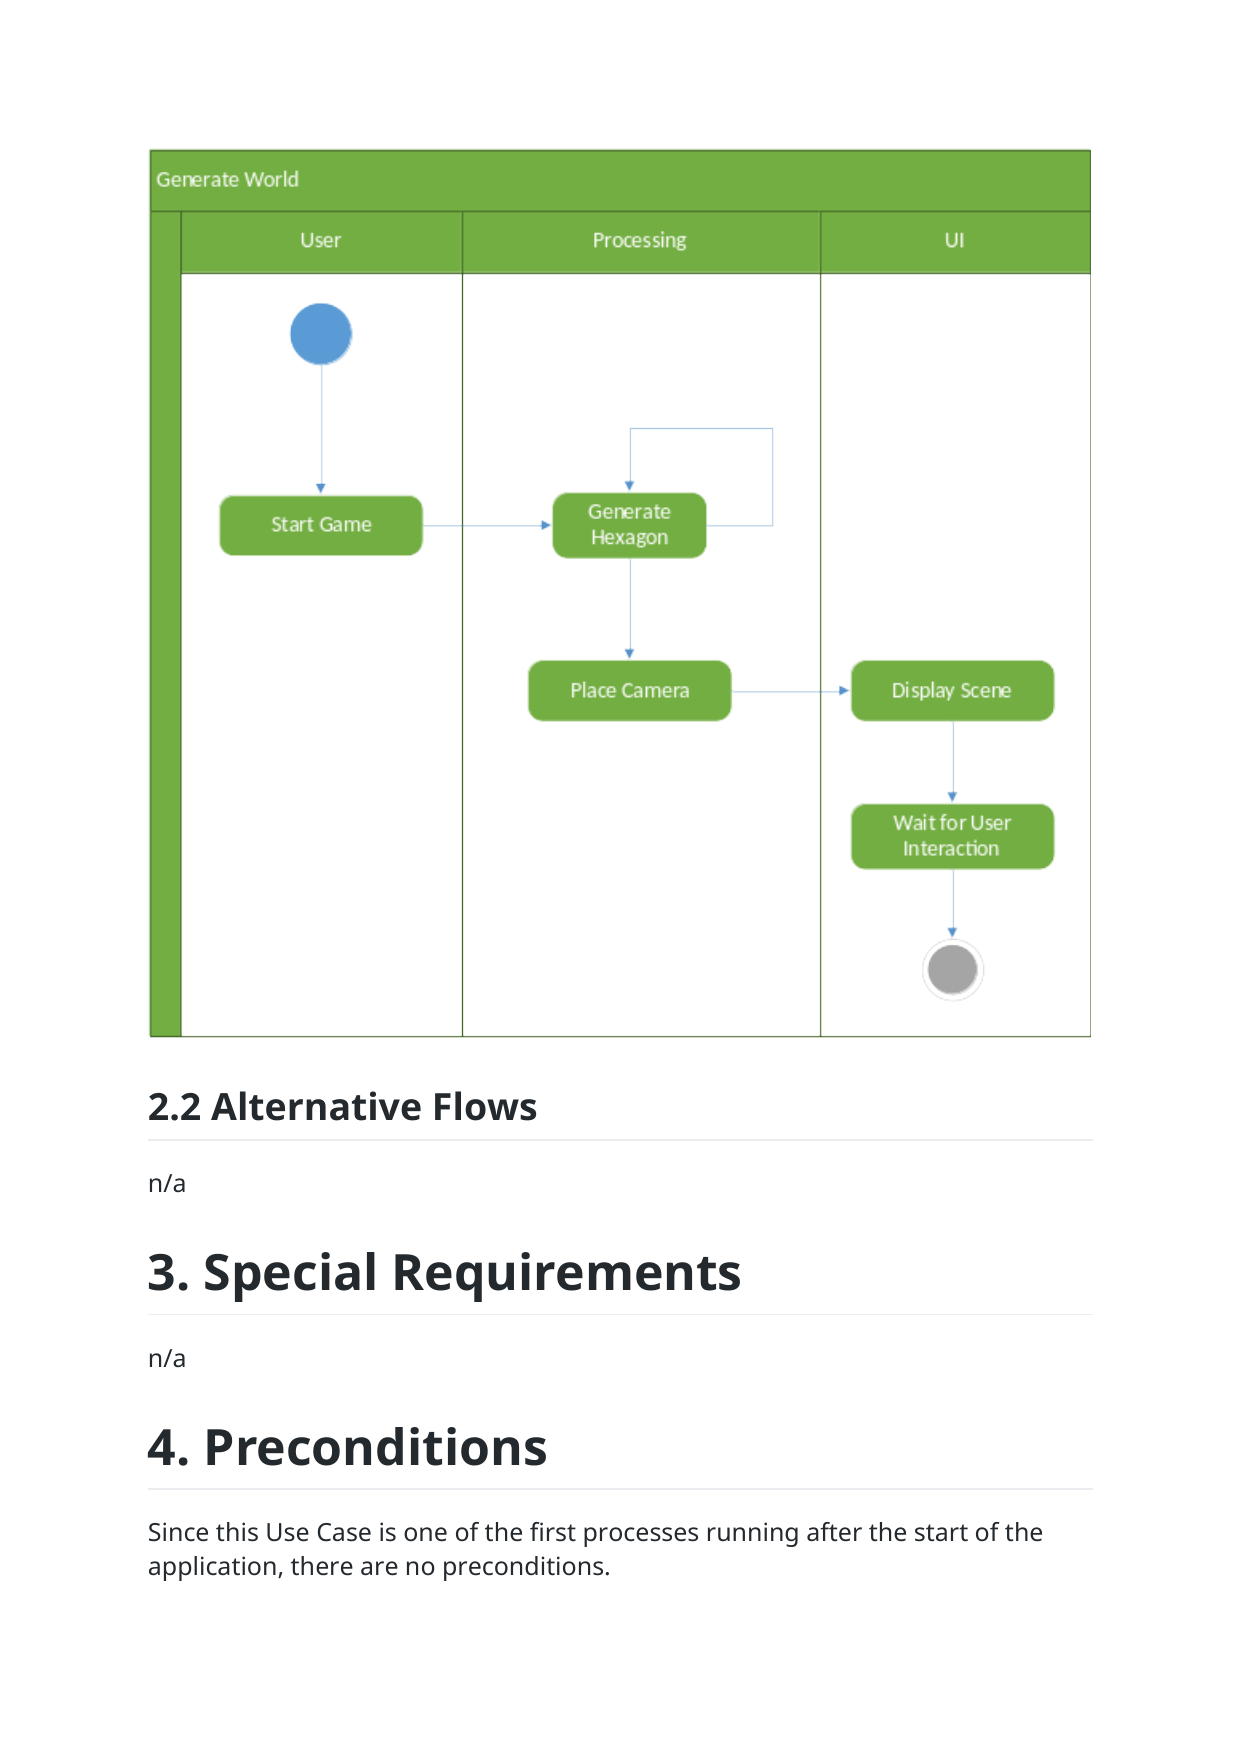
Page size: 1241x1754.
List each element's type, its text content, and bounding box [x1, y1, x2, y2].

text n/a [148, 1166, 1093, 1200]
text n/a [148, 1340, 1093, 1374]
text Since this Use Case is one of the first processes running after the start of the application, there are no preconditions. [148, 1515, 1093, 1583]
text 3. Special Requirements [148, 1237, 1093, 1314]
text 4. Preconditions [148, 1412, 1093, 1488]
text 2.2 Alternative Flows [148, 1080, 1093, 1139]
